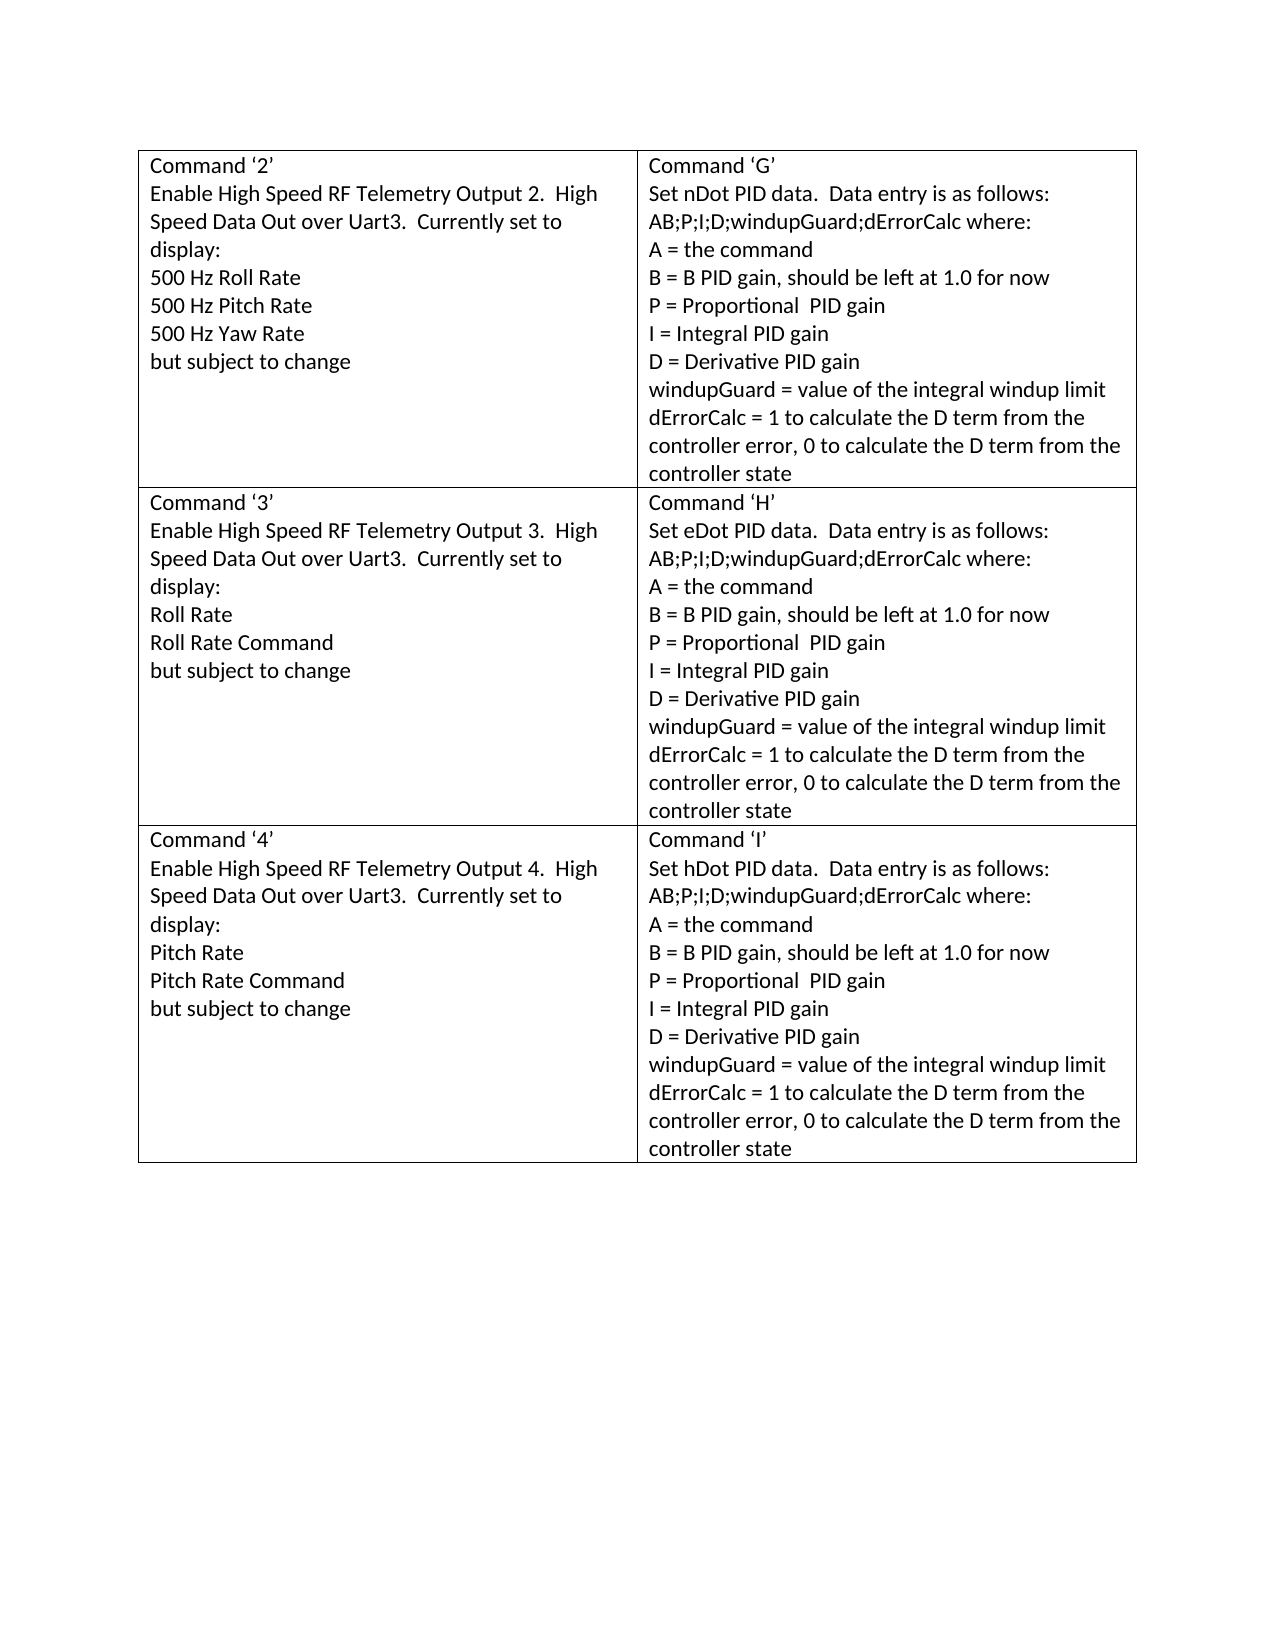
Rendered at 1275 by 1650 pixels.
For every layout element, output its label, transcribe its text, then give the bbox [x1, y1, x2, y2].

table_cell Command ‘G’ Set nDot PID data. Data entry is as follows: AB;P;I;D;windupGuard;dErrorCalc where: A = the command B = B PID gain, should be left at 1.0 for now P = Proportional PID gain I = Integral PID gain D = Derivative PID gain windupGuard = value of the integral windup limit dErrorCalc = 1 to calculate the D term from the controller error, 0 to calculate the D term from the controller state [638, 151, 1136, 487]
table_cell Command ‘I’ Set hDot PID data. Data entry is as follows: AB;P;I;D;windupGuard;dErrorCalc where: A = the command B = B PID gain, should be left at 1.0 for now P = Proportional PID gain I = Integral PID gain D = Derivative PID gain windupGuard = value of the integral windup limit dErrorCalc = 1 to calculate the D term from the controller error, 0 to calculate the D term from the controller state [638, 826, 1136, 1162]
table_cell Command ‘2’ Enable High Speed RF Telemetry Output 2. High Speed Data Out over Uart3. Currently set to display: 500 Hz Roll Rate 500 Hz Pitch Rate 500 Hz Yaw Rate but subject to change [139, 151, 637, 487]
table_cell Command ‘4’ Enable High Speed RF Telemetry Output 4. High Speed Data Out over Uart3. Currently set to display: Pitch Rate Pitch Rate Command but subject to change [139, 826, 637, 1162]
table_cell Command ‘H’ Set eDot PID data. Data entry is as follows: AB;P;I;D;windupGuard;dErrorCalc where: A = the command B = B PID gain, should be left at 1.0 for now P = Proportional PID gain I = Integral PID gain D = Derivative PID gain windupGuard = value of the integral windup limit dErrorCalc = 1 to calculate the D term from the controller error, 0 to calculate the D term from the controller state [638, 488, 1136, 824]
table_cell Command ‘3’ Enable High Speed RF Telemetry Output 3. High Speed Data Out over Uart3. Currently set to display: Roll Rate Roll Rate Command but subject to change [139, 488, 637, 824]
